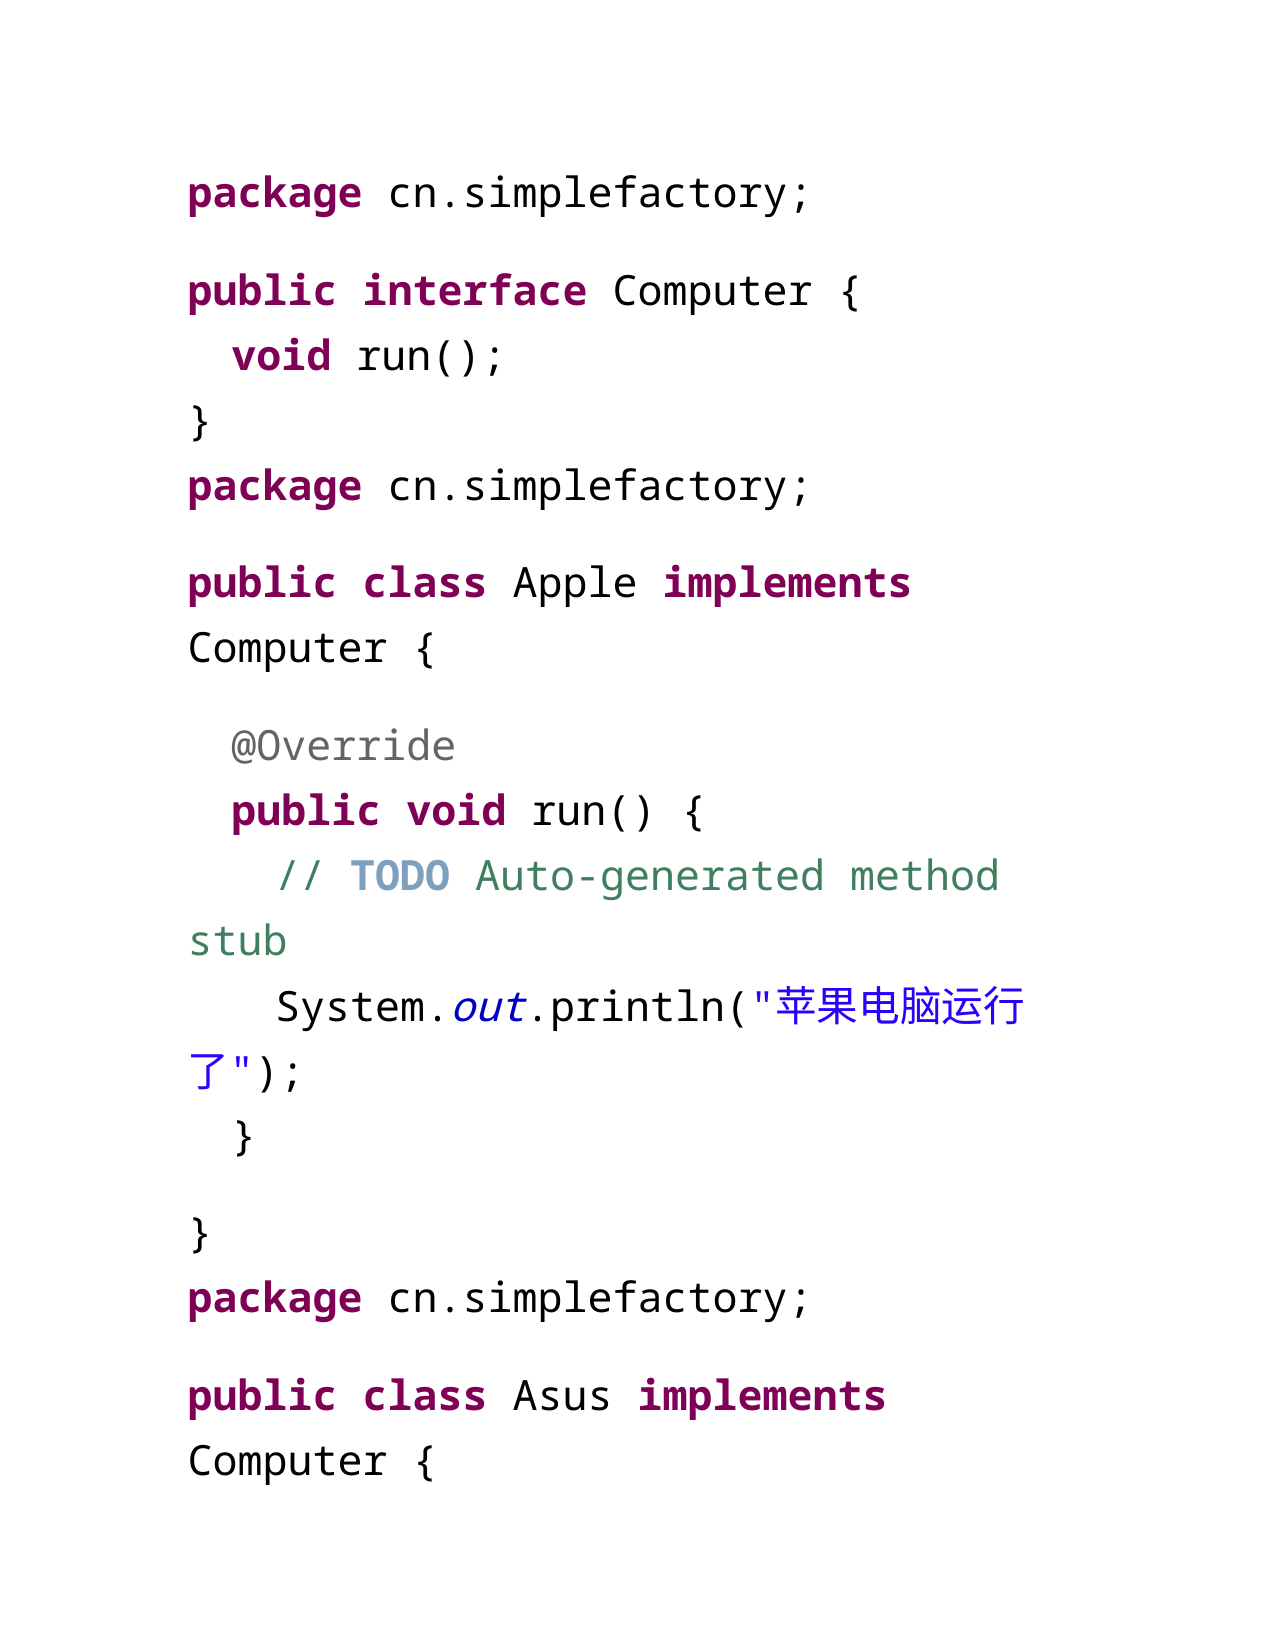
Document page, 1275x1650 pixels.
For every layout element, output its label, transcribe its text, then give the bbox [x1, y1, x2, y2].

text package cn.simplefactory; [187, 1264, 1087, 1329]
text System.out.println("苹果电脑运行了"); [187, 971, 1087, 1101]
text void run(); [187, 321, 1087, 386]
text package cn.simplefactory; [187, 159, 1087, 224]
text package cn.simplefactory; [187, 451, 1087, 516]
text } [187, 1199, 1087, 1264]
text public void run() { [187, 776, 1087, 841]
text } [187, 1101, 1087, 1166]
text public interface Computer { [187, 256, 1087, 321]
text // TODO Auto-generated method stub [187, 841, 1087, 971]
text } [187, 386, 1087, 451]
text public class Apple implements Computer { [187, 549, 1087, 679]
text public class Asus implements Computer { [187, 1361, 1087, 1491]
text @Override [187, 711, 1087, 776]
